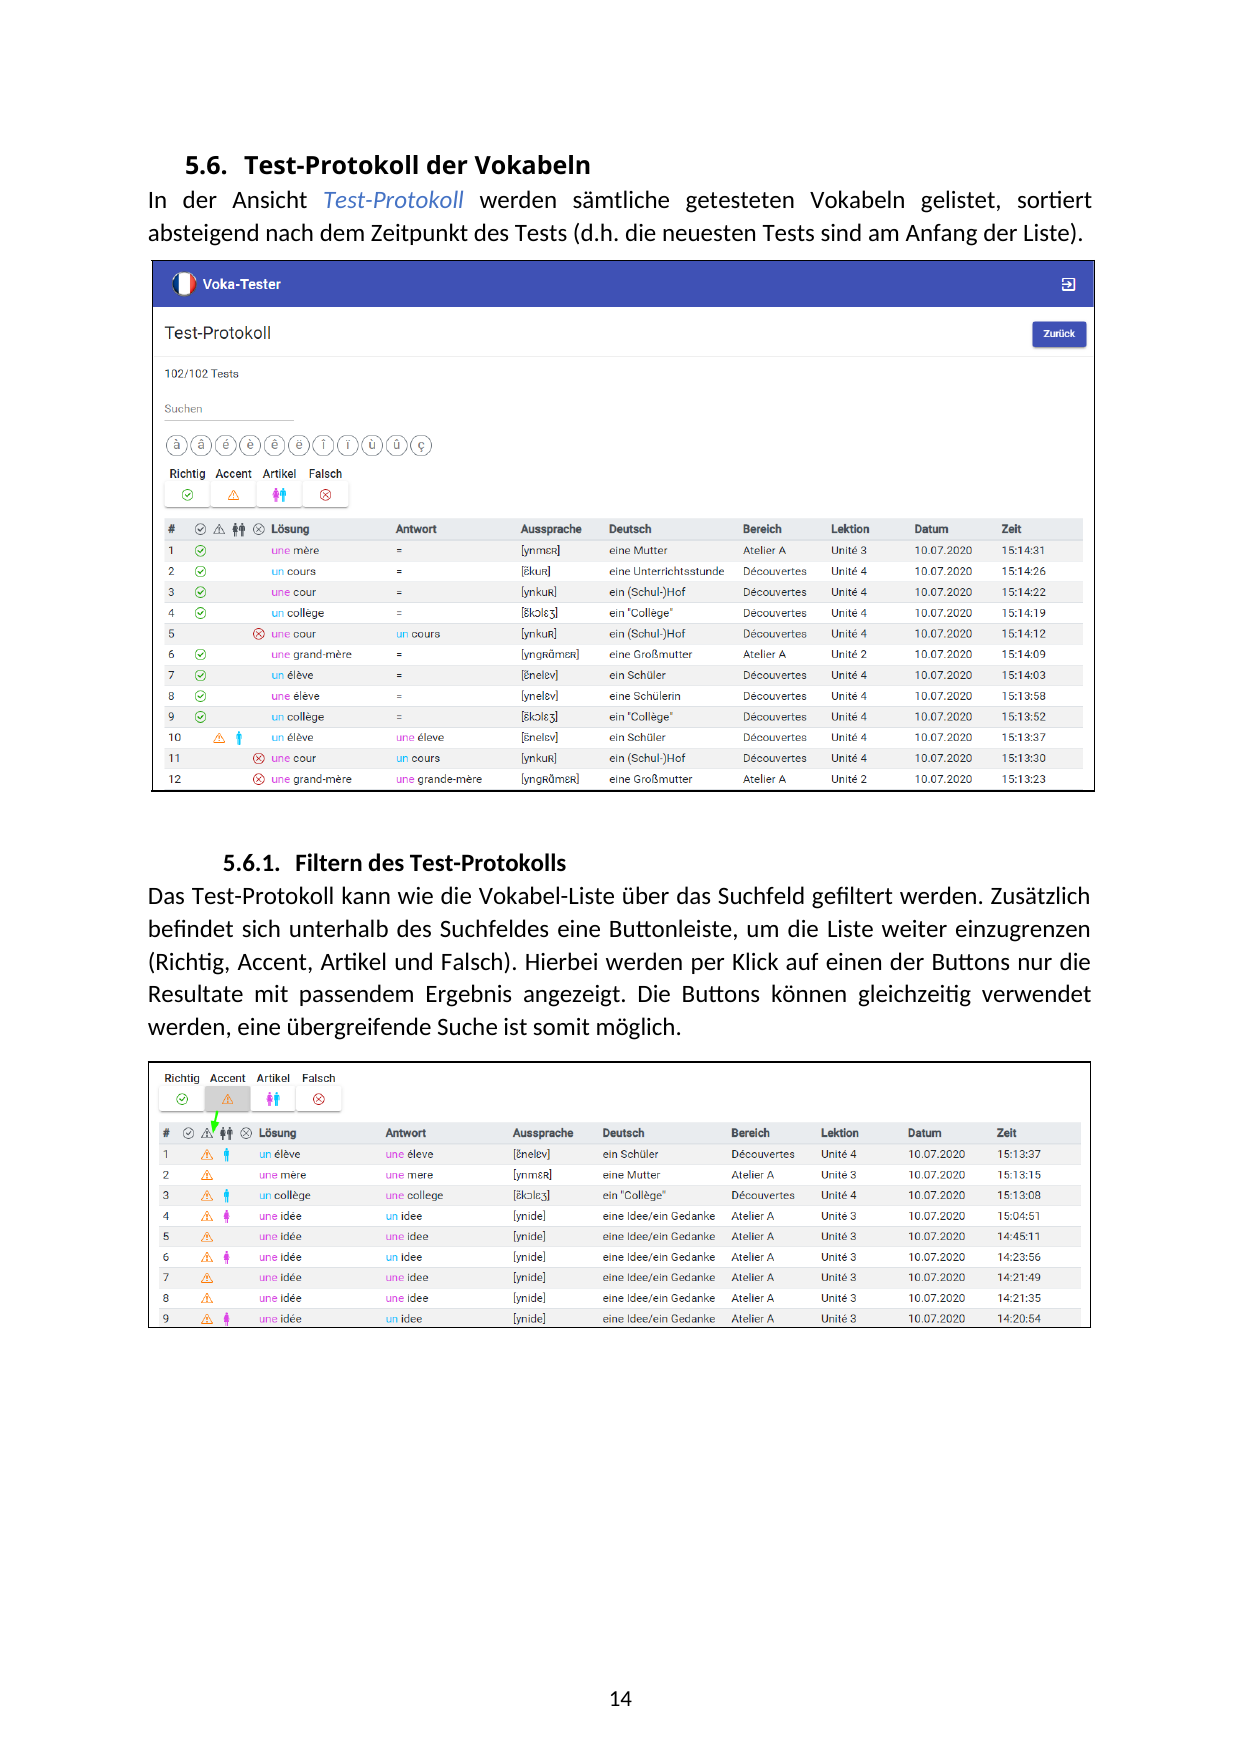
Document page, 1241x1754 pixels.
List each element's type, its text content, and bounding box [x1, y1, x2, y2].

subtitle Test-Protokoll der Vokabeln [185, 148, 1093, 182]
picture [149, 1063, 1090, 1327]
text In der Ansicht Test-Protokoll werden sämtliche getesteten Vokabeln gelistet, sortiert absteigend nach dem Zeitpunkt des Tests (d.h. die neuesten Tests sind am Anfang der Liste). [148, 184, 1093, 248]
subtitle Filtern des Test-Protokolls [223, 792, 1093, 877]
text Das Test-Protokoll kann wie die Vokabel-Liste über das Suchfeld gefiltert werden. Zusätzlich befindet sich unterhalb des Suchfeldes eine Buttonleiste, um die Liste weiter einzugrenzen (Richtig, Accent, Artikel und Falsch). Hierbei werden per Klick auf einen der Buttons nur die Resultate mit passendem Ergebnis angezeigt. Die Buttons können gleichzeitig verwendet werden, eine übergreifende Suche ist somit möglich. [148, 880, 1093, 1042]
picture [153, 261, 1094, 790]
